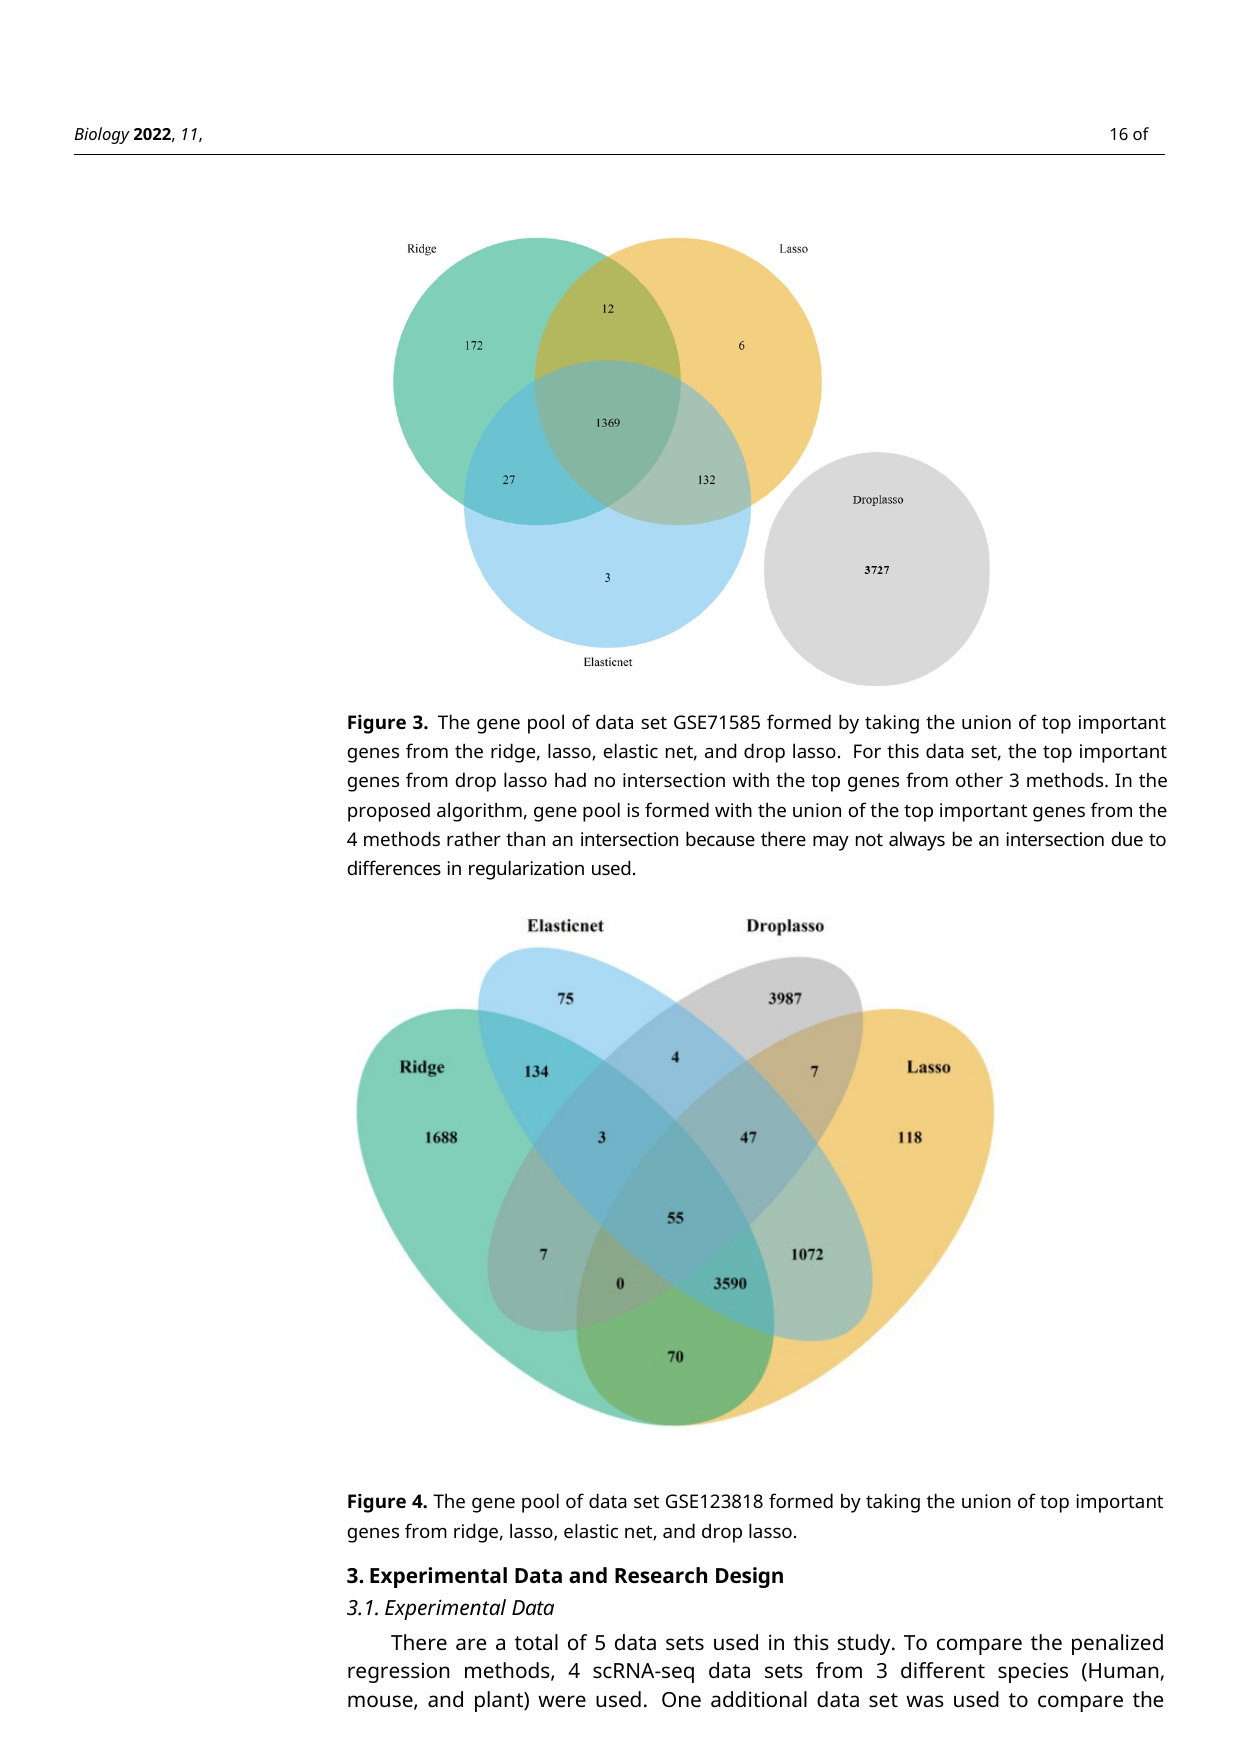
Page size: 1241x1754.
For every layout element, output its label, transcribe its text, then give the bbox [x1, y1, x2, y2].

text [347, 1628, 1166, 1713]
list Experimental Data [346, 1593, 1182, 1621]
picture [355, 917, 996, 1434]
text Figure 4. The gene pool of data set GSE123818 formed by taking the union of top important genes from ridge, lasso, elastic net, and drop lasso. [347, 1489, 1165, 1544]
picture [393, 237, 990, 686]
text Figure 3. The gene pool of data set GSE71585 formed by taking the union of top important genes from the ridge, lasso, elastic net, and drop lasso. For this data set, the top important genes from drop lasso had no intersection with the top genes from other 3 methods. In the proposed algorithm, gene pool is formed with the union of the top important genes from the 4 methods rather than an intersection because there may not always be an intersection due to differences in regularization used. [347, 709, 1168, 881]
subtitle Experimental Data and Research Design [346, 1561, 1182, 1590]
